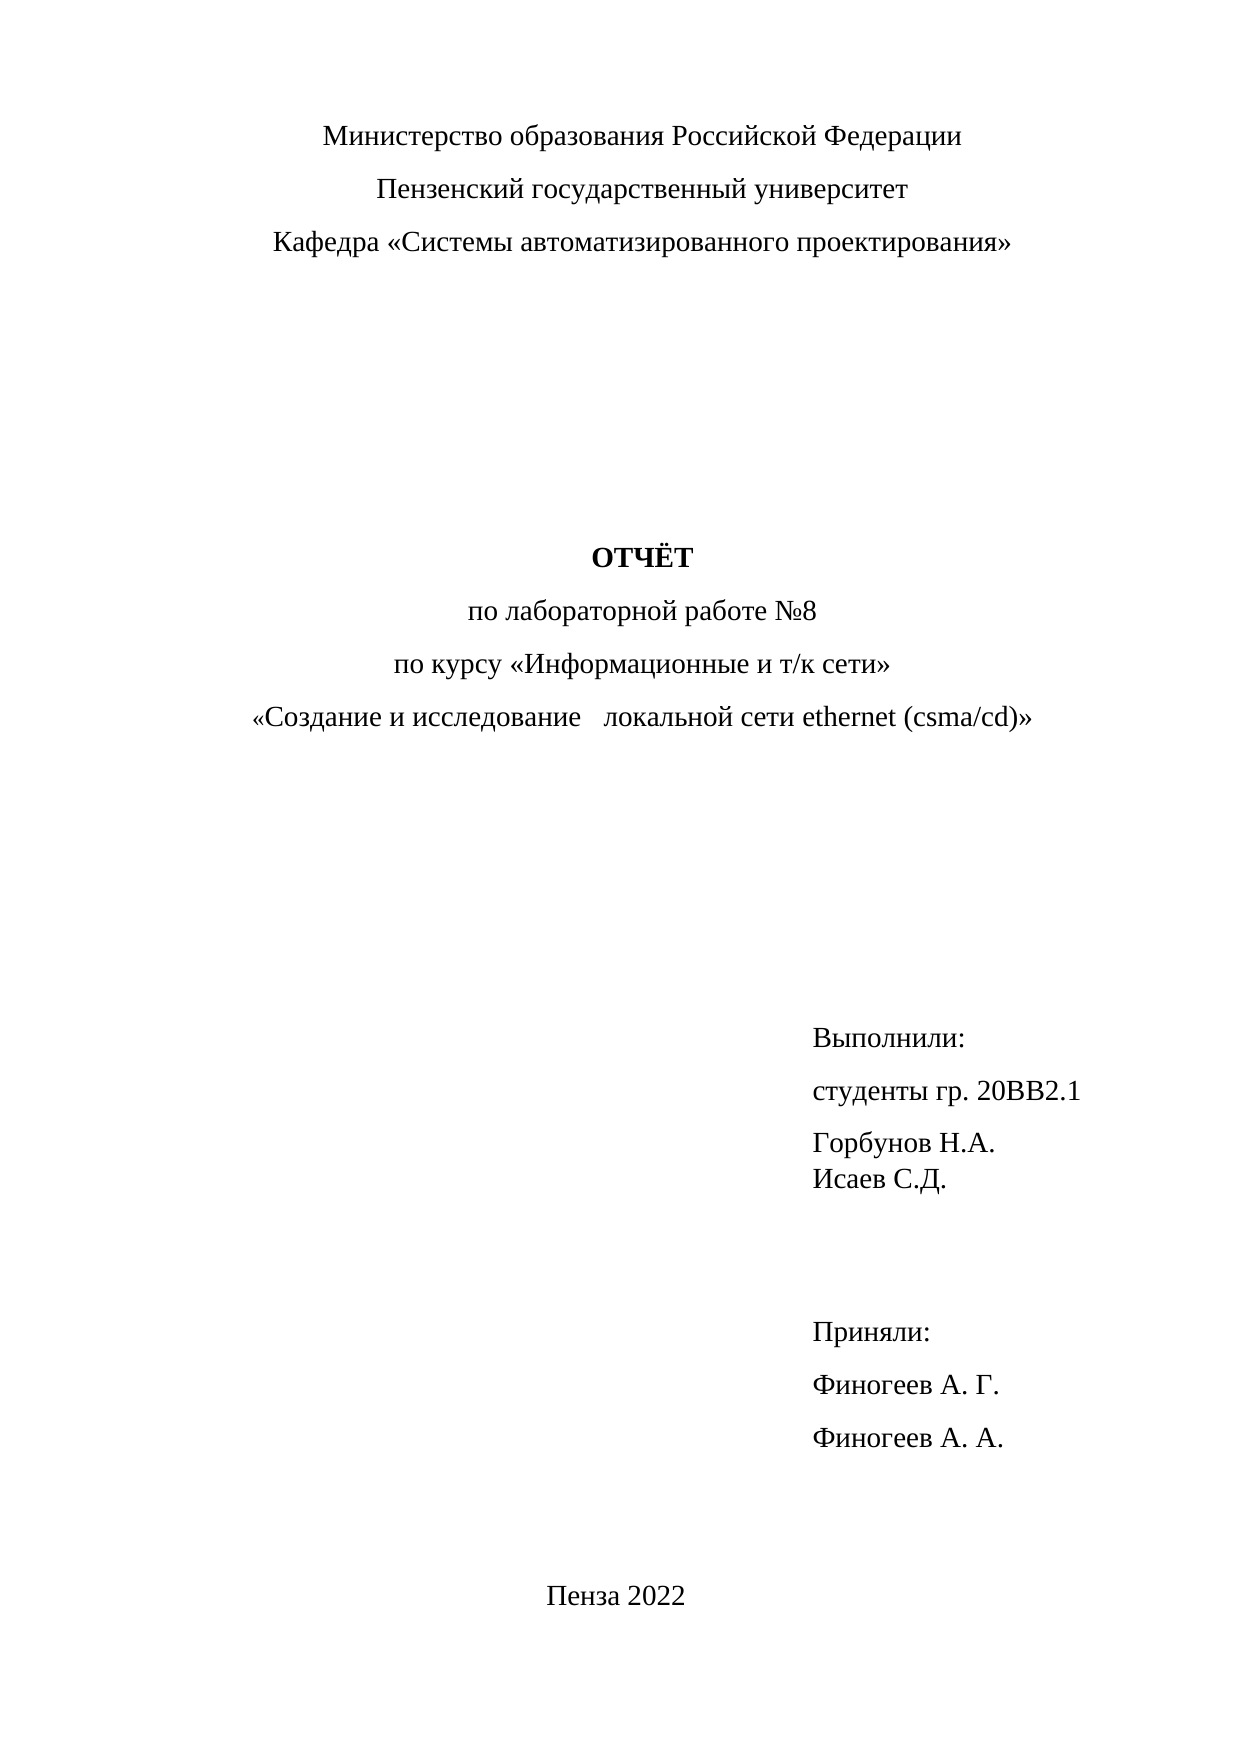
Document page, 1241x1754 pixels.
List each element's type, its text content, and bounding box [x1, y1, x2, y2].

text Финогеев А. Г. [812, 1367, 1135, 1401]
text Пенза 2022 [472, 1578, 1152, 1612]
text Горбунов Н.А. Исаев С.Д. [812, 1125, 1150, 1195]
text по лабораторной работе №8 [133, 593, 1152, 627]
text «Создание и исследование локальной сети ethernet (csma/cd)» [133, 699, 1152, 733]
text ОТЧЁТ [133, 541, 1152, 574]
text студенты гр. 20ВВ2.1 [812, 1073, 1150, 1106]
text по курсу «Информационные и т/к сети» [133, 646, 1152, 680]
text Финогеев А. А. [812, 1420, 1135, 1454]
text Кафедра «Системы автоматизированного проектирования» [133, 224, 1152, 257]
text Приняли: [812, 1314, 1135, 1348]
text Выполнили: [812, 1020, 1105, 1053]
text Министерство образования Российской Федерации [133, 118, 1152, 152]
text Пензенский государственный университет [133, 171, 1152, 204]
